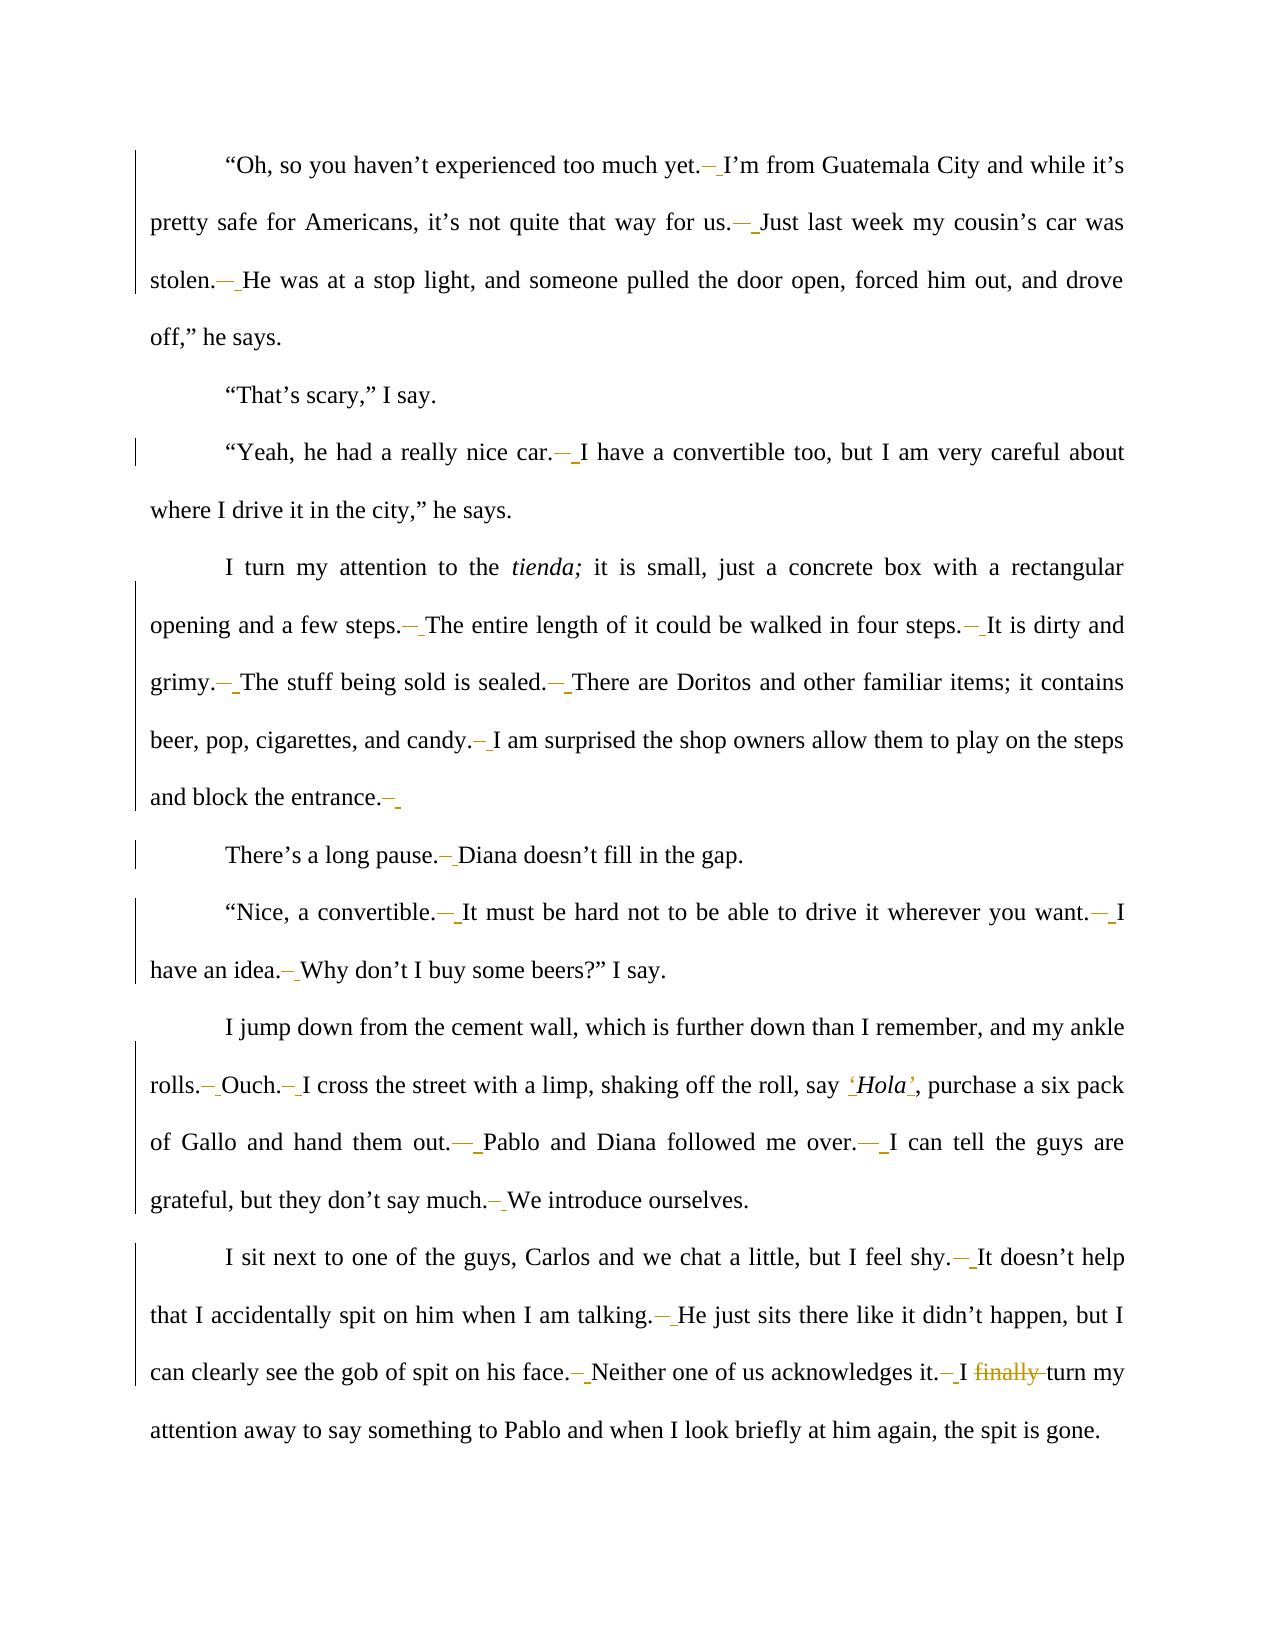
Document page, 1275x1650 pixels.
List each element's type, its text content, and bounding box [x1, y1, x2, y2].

text There’s a long pause.Diana doesn’t fill in the gap. [150, 840, 1125, 869]
text “Nice, a convertible.It must be hard not to be able to drive it wherever you want.I have an idea.Why don’t I buy some beers?” I say. [150, 897, 1125, 984]
text “Oh, so you haven’t experienced too much yet.I’m from Guatemala City and while it’s pretty safe for Americans, it’s not quite that way for us.Just last week my cousin’s car was stolen.He was at a stop light, and someone pulled the door open, forced him out, and drove off,” he says. [150, 150, 1125, 351]
text I sit next to one of the guys, Carlos and we chat a little, but I feel shy.It doesn’t help that I accidentally spit on him when I am talking.He just sits there like it didn’t happen, but I can clearly see the gob of spit on his face.Neither one of us acknowledges it.I turn my attention away to say something to Pablo and when I look briefly at him again, the spit is gone. [150, 1242, 1125, 1444]
text I turn my attention to the tienda; it is small, just a concrete box with a rectangular opening and a few steps.The entire length of it could be walked in four steps.It is dirty and grimy.The stuff being sold is sealed.There are Doritos and other familiar items; it contains beer, pop, cigarettes, and candy.I am surprised the shop owners allow them to play on the steps and block the entrance. [150, 552, 1125, 811]
text “That’s scary,” I say. [150, 380, 1125, 409]
text “Yeah, he had a really nice car.I have a convertible too, but I am very careful about where I drive it in the city,” he says. [150, 437, 1125, 524]
text I jump down from the cement wall, which is further down than I remember, and my ankle rolls.Ouch.I cross the street with a limp, shaking off the roll, say Hola, purchase a six pack of Gallo and hand them out.Pablo and Diana followed me over.I can tell the guys are grateful, but they don’t say much.We introduce ourselves. [150, 1012, 1125, 1214]
